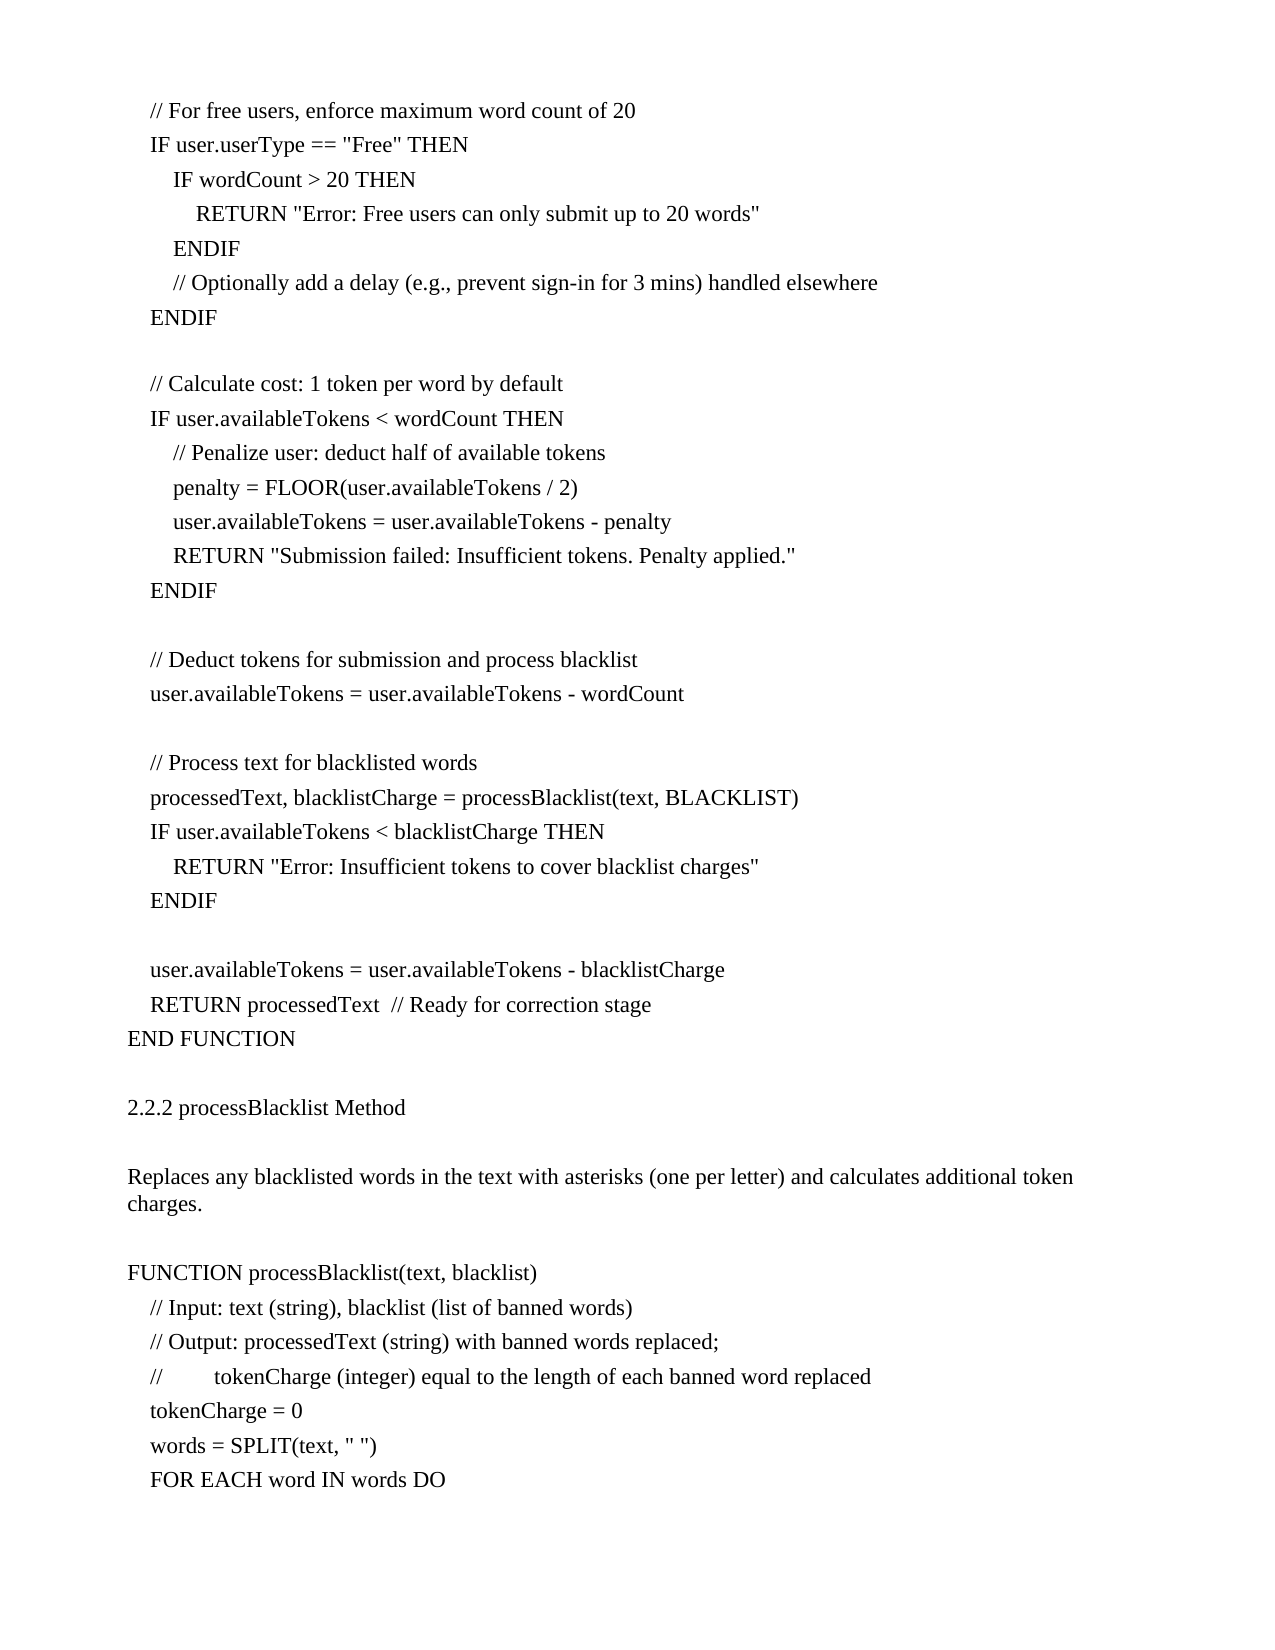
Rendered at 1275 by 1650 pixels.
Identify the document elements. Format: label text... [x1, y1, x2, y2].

text Replaces any blacklisted words in the text with asterisks (one per letter) and calculates additional token charges. [127, 1163, 1115, 1217]
text processedText, blacklistCharge = processBlacklist(text, BLACKLIST) [127, 784, 1115, 810]
text RETURN "Submission failed: Insufficient tokens. Penalty applied." [127, 542, 1115, 569]
text // Penalize user: deduct half of available tokens [127, 439, 1115, 465]
text IF wordCount > 20 THEN [127, 166, 1115, 192]
text words = SPLIT(text, " ") [127, 1432, 1115, 1458]
text FUNCTION processBlacklist(text, blacklist) [127, 1259, 1115, 1286]
text ENDIF [127, 303, 1115, 330]
text 2.2.2 processBlacklist Method [127, 1094, 1115, 1121]
text // Input: text (string), blacklist (list of banned words) [127, 1294, 1115, 1320]
text // Process text for blacklisted words [127, 749, 1115, 776]
text penalty = FLOOR(user.availableTokens / 2) [127, 473, 1115, 500]
text END FUNCTION [127, 1025, 1115, 1052]
text // Calculate cost: 1 token per word by default [127, 370, 1115, 396]
text ENDIF [127, 577, 1115, 603]
text IF user.availableTokens < wordCount THEN [127, 404, 1115, 431]
text IF user.userType == "Free" THEN [127, 131, 1115, 157]
text tokenCharge = 0 [127, 1397, 1115, 1424]
text // Optionally add a delay (e.g., prevent sign-in for 3 mins) handled elsewhere [127, 269, 1115, 295]
text IF user.availableTokens < blacklistCharge THEN [127, 818, 1115, 845]
text RETURN processedText // Ready for correction stage [127, 991, 1115, 1017]
text ENDIF [127, 234, 1115, 261]
text RETURN "Error: Free users can only submit up to 20 words" [127, 200, 1115, 226]
text // Deduct tokens for submission and process blacklist [127, 646, 1115, 672]
text user.availableTokens = user.availableTokens - blacklistCharge [127, 956, 1115, 983]
text ENDIF [127, 887, 1115, 914]
text RETURN "Error: Insufficient tokens to cover blacklist charges" [127, 853, 1115, 879]
text user.availableTokens = user.availableTokens - penalty [127, 508, 1115, 534]
text // Output: processedText (string) with banned words replaced; [127, 1328, 1115, 1355]
text user.availableTokens = user.availableTokens - wordCount [127, 680, 1115, 707]
text // For free users, enforce maximum word count of 20 [127, 97, 1115, 123]
text FOR EACH word IN words DO [127, 1466, 1115, 1493]
text // tokenCharge (integer) equal to the length of each banned word replaced [127, 1363, 1115, 1389]
